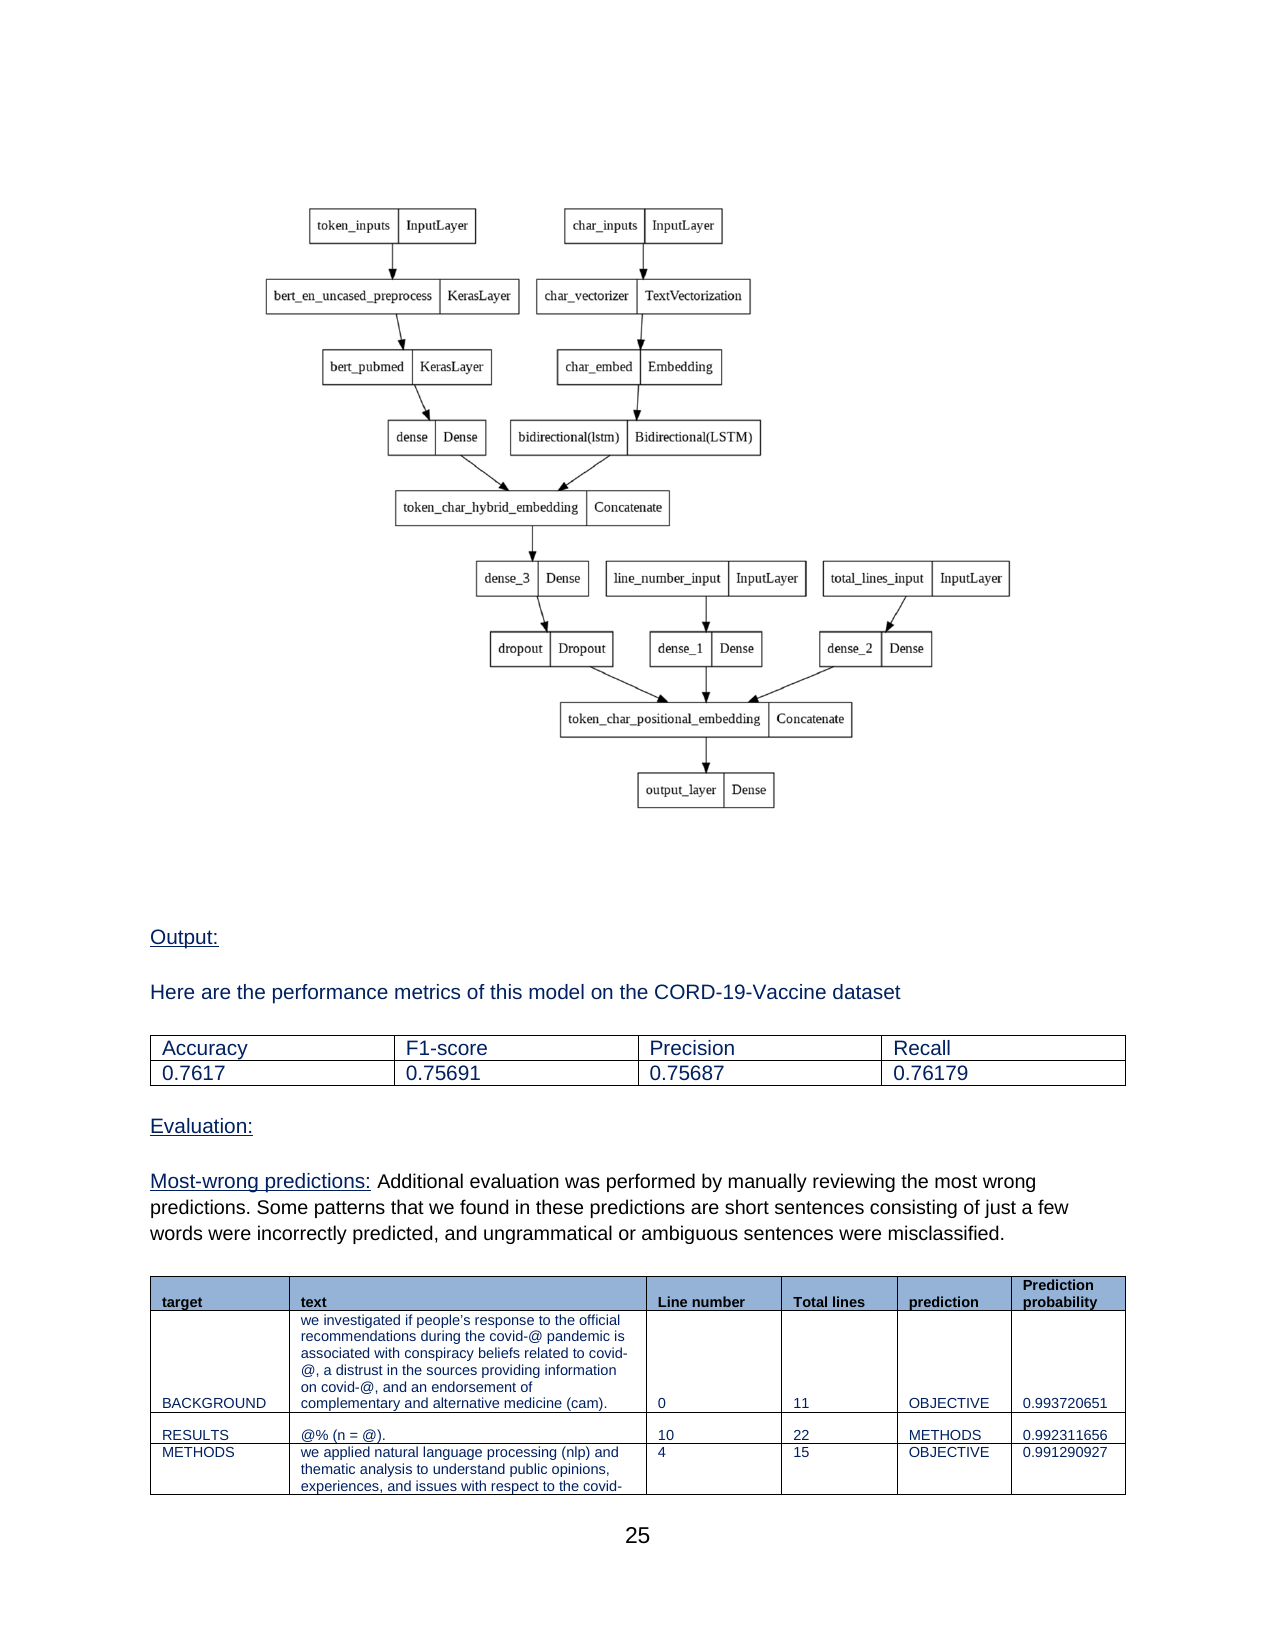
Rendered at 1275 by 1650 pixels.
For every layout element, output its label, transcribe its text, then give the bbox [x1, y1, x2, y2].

table_cell 0 [647, 1311, 781, 1412]
table_cell 0.75691 [395, 1061, 638, 1085]
table_cell 0.993720651 [1012, 1311, 1125, 1412]
text Evaluation: [150, 1114, 1125, 1138]
table_cell 0.76179 [882, 1061, 1125, 1085]
table_cell 0.7617 [151, 1061, 394, 1085]
table_cell OBJECTIVE [898, 1444, 1011, 1494]
table_cell METHODS [151, 1444, 289, 1494]
table_header Total lines [782, 1277, 897, 1310]
table_cell @% (n = @). [290, 1413, 646, 1443]
table_header Precision [639, 1036, 881, 1060]
picture [262, 205, 1013, 812]
table_cell RESULTS [151, 1413, 289, 1443]
table_cell 0.75687 [639, 1061, 881, 1085]
table_cell METHODS [898, 1413, 1011, 1443]
table_cell 10 [647, 1413, 781, 1443]
text Output: [150, 925, 1125, 949]
text Here are the performance metrics of this model on the CORD-19-Vaccine dataset [150, 980, 1125, 1004]
table_header target [151, 1277, 289, 1310]
table_header Line number [647, 1277, 781, 1310]
table_header Accuracy [151, 1036, 394, 1060]
table_cell 4 [647, 1444, 781, 1494]
table_header prediction [898, 1277, 1011, 1310]
table_cell 11 [782, 1311, 897, 1412]
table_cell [290, 1444, 646, 1494]
table_header text [290, 1277, 646, 1310]
table_cell 0.991290927 [1012, 1444, 1125, 1494]
table_header Prediction probability [1012, 1277, 1125, 1310]
table_cell we investigated if people’s response to the official recommendations during the covid-@ pandemic is associated with conspiracy beliefs related to covid-@, a distrust in the sources providing information on covid-@, and an endorsement of complementary and alternative medicine (cam). [290, 1311, 646, 1412]
table_cell 22 [782, 1413, 897, 1443]
table_cell 15 [782, 1444, 897, 1494]
table_header F1-score [395, 1036, 638, 1060]
table_cell OBJECTIVE [898, 1311, 1011, 1412]
table_cell BACKGROUND [151, 1311, 289, 1412]
text Most-wrong predictions: Additional evaluation was performed by manually reviewing the most wrong predictions. Some patterns that we found in these predictions are short sentences consisting of just a few words were incorrectly predicted, and ungrammatical or ambiguous sentences were misclassified. [150, 1169, 1125, 1245]
table_header Recall [882, 1036, 1125, 1060]
table_cell 0.992311656 [1012, 1413, 1125, 1443]
